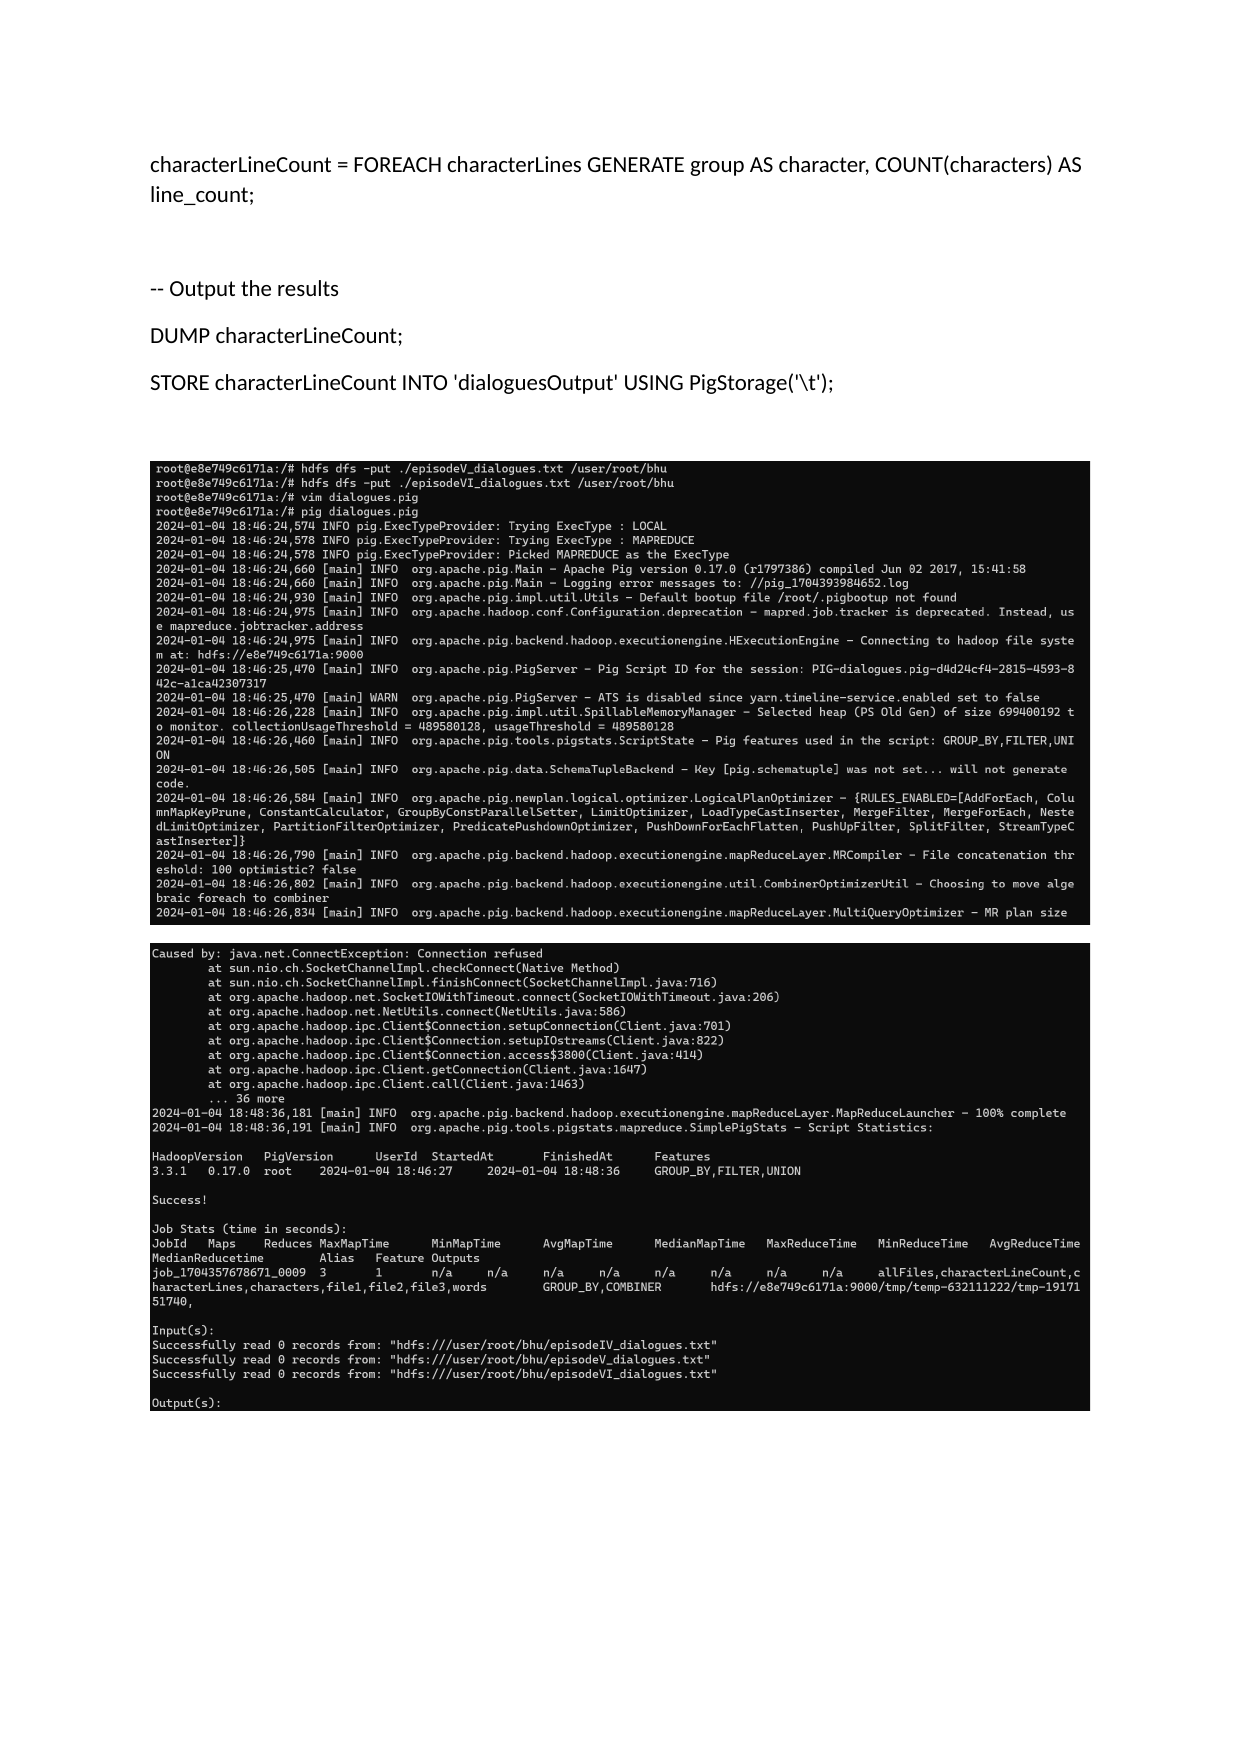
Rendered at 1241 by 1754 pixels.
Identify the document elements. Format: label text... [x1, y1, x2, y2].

text STORE characterLineCount INTO 'dialoguesOutput' USING PigStorage('\t'); [150, 368, 1090, 396]
text -- Output the results [150, 274, 1090, 302]
picture [150, 461, 1091, 925]
text DUMP characterLineCount; [150, 321, 1090, 349]
text characterLineCount = FOREACH characterLines GENERATE group AS character, COUNT(characters) AS line_count; [150, 150, 1090, 208]
picture [150, 943, 1091, 1411]
